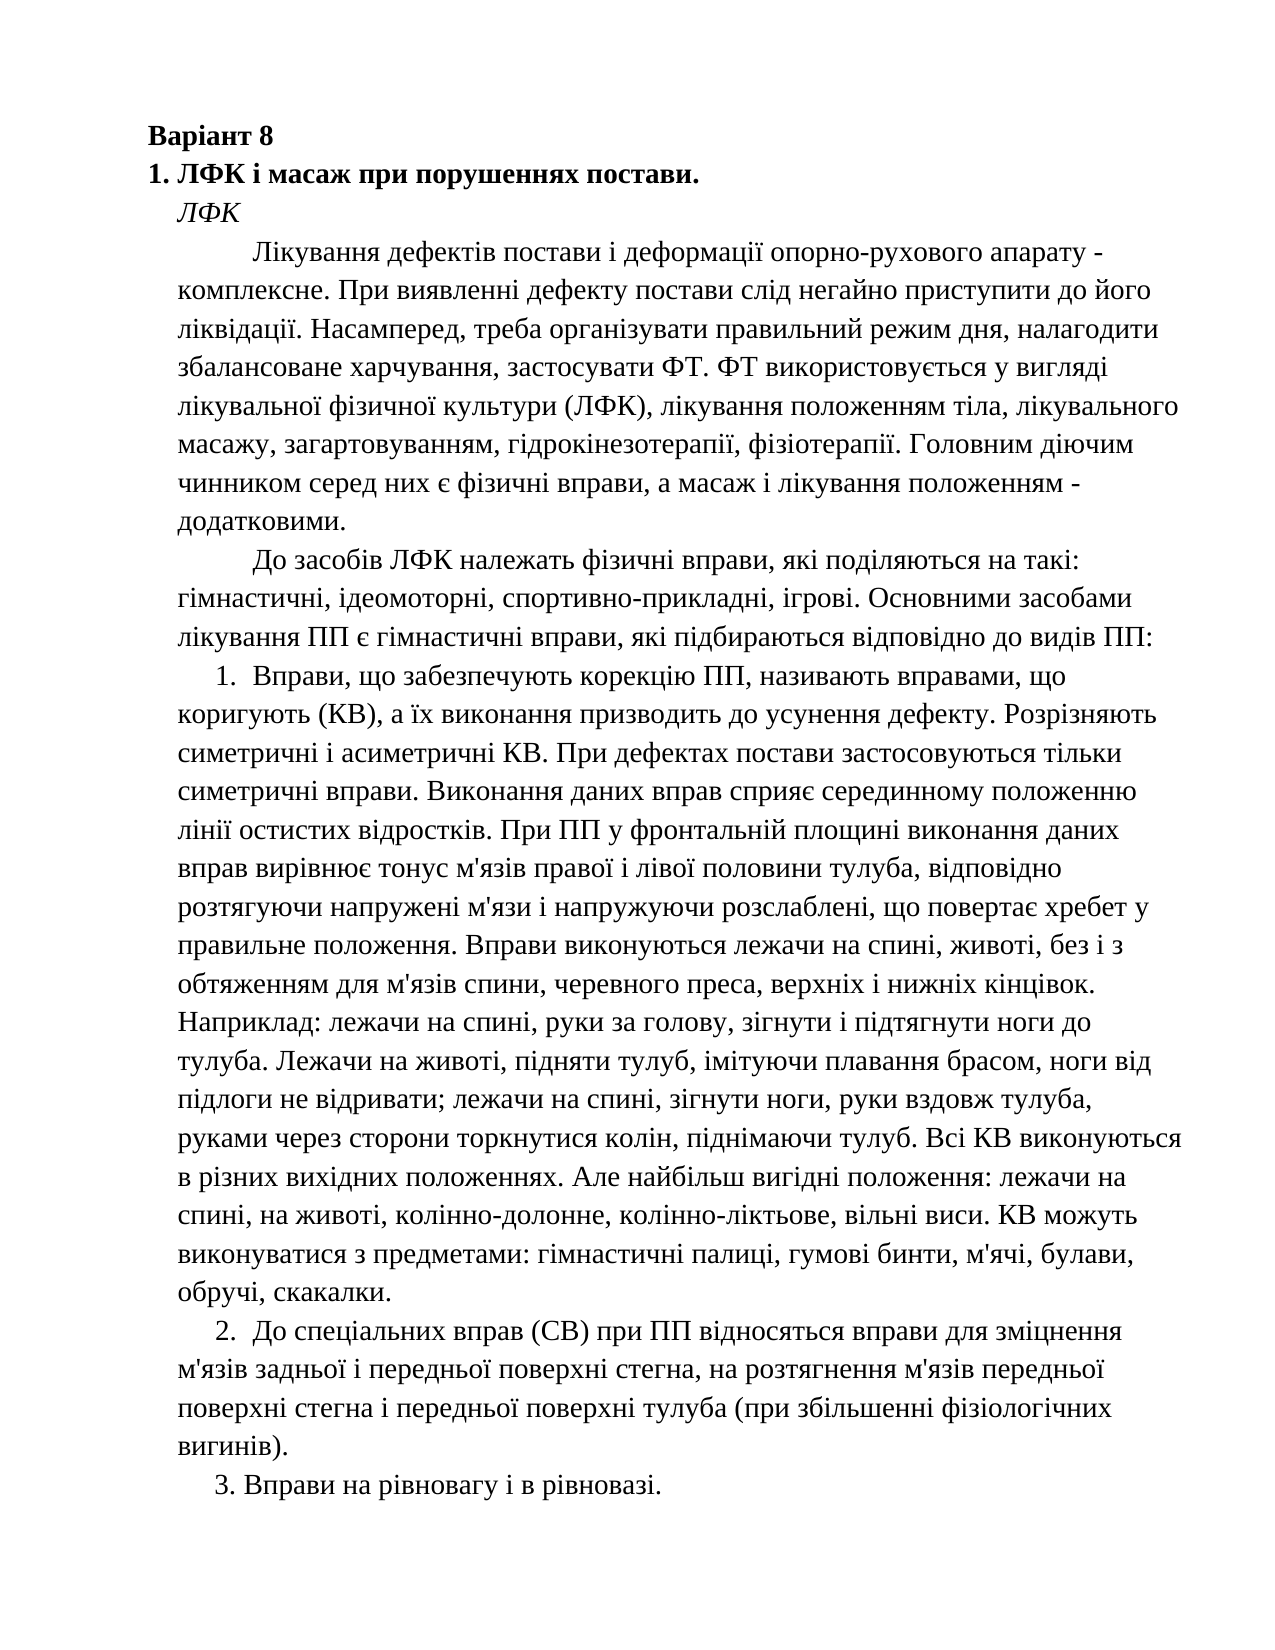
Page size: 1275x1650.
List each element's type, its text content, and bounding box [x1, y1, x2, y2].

text поверхні стегна і передньої поверхні тулуба (при збільшенні фізіологічних вигинів). [177, 1390, 1186, 1462]
text м'язів задньої і передньої поверхні стегна, на розтягнення м'язів передньої [177, 1351, 1186, 1385]
text гімнастичні, ідеомоторні, спортивно-прикладні, ігрові. Основними засобами лікування ПП є гімнастичні вправи, які підбираються відповідно до видів ПП: [177, 581, 1186, 653]
text комплексне. При виявленні дефекту постави слід негайно приступити до його [177, 272, 1186, 306]
text симетричні і асиметричні КВ. При дефектах постави застосовуються тільки [177, 735, 1186, 768]
text До засобів ЛФК належать фізичні вправи, які поділяються на такі: [177, 542, 1186, 576]
text 3. Вправи на рівновагу і в рівновазі. [207, 1467, 1186, 1501]
list До спеціальних вправ (СВ) при ПП відносяться вправи для зміцнення [215, 1313, 1186, 1346]
text ЛФК [177, 195, 1186, 229]
text коригують (КВ), а їх виконання призводить до усунення дефекту. Розрізняють [177, 696, 1186, 730]
text ліквідації. Насамперед, треба організувати правильний режим дня, налагодити [177, 311, 1186, 344]
list ЛФК і масаж при порушеннях постави. [148, 157, 1186, 190]
text Лікування дефектів постави і деформації опорно-рухового апарату - [177, 234, 1186, 267]
list Вправи, що забезпечують корекцію ПП, називають вправами, що [215, 658, 1186, 691]
text симетричні вправи. Виконання даних вправ сприяє серединному положенню лінії остистих відростків. При ПП у фронтальній площині виконання даних вправ вирівнює тонус м'язів правої і лівої половини тулуба, відповідно розтягуючи напружені м'язи і напружуючи розслаблені, що повертає хребет у правильне положення. Вправи виконуються лежачи на спині, животі, без і з обтяженням для м'язів спини, черевного преса, верхніх і нижніх кінцівок. Наприклад: лежачи на спині, руки за голову, зігнути і підтягнути ноги до тулуба. Лежачи на животі, підняти тулуб, імітуючи плавання брасом, ноги від підлоги не відривати; лежачи на спині, зігнути ноги, руки вздовж тулуба, руками через сторони торкнутися колін, піднімаючи тулуб. Всі КВ виконуються в різних вихідних положеннях. Але найбільш вигідні положення: лежачи на спині, на животі, колінно-долонне, колінно-ліктьове, вільні виси. КВ можуть виконуватися з предметами: гімнастичні палиці, гумові бинти, м'ячі, булави, обручі, скакалки. [177, 773, 1186, 1308]
text збалансоване харчування, застосувати ФТ. ФТ використовується у вигляді лікувальної фізичної культури (ЛФК), лікування положенням тіла, лікувального масажу, загартовуванням, гідрокінезотерапії, фізіотерапії. Головним діючим чинником серед них є фізичні вправи, а масаж і лікування положенням - додатковими. [177, 349, 1186, 537]
text Варіант 8 [148, 118, 1186, 152]
